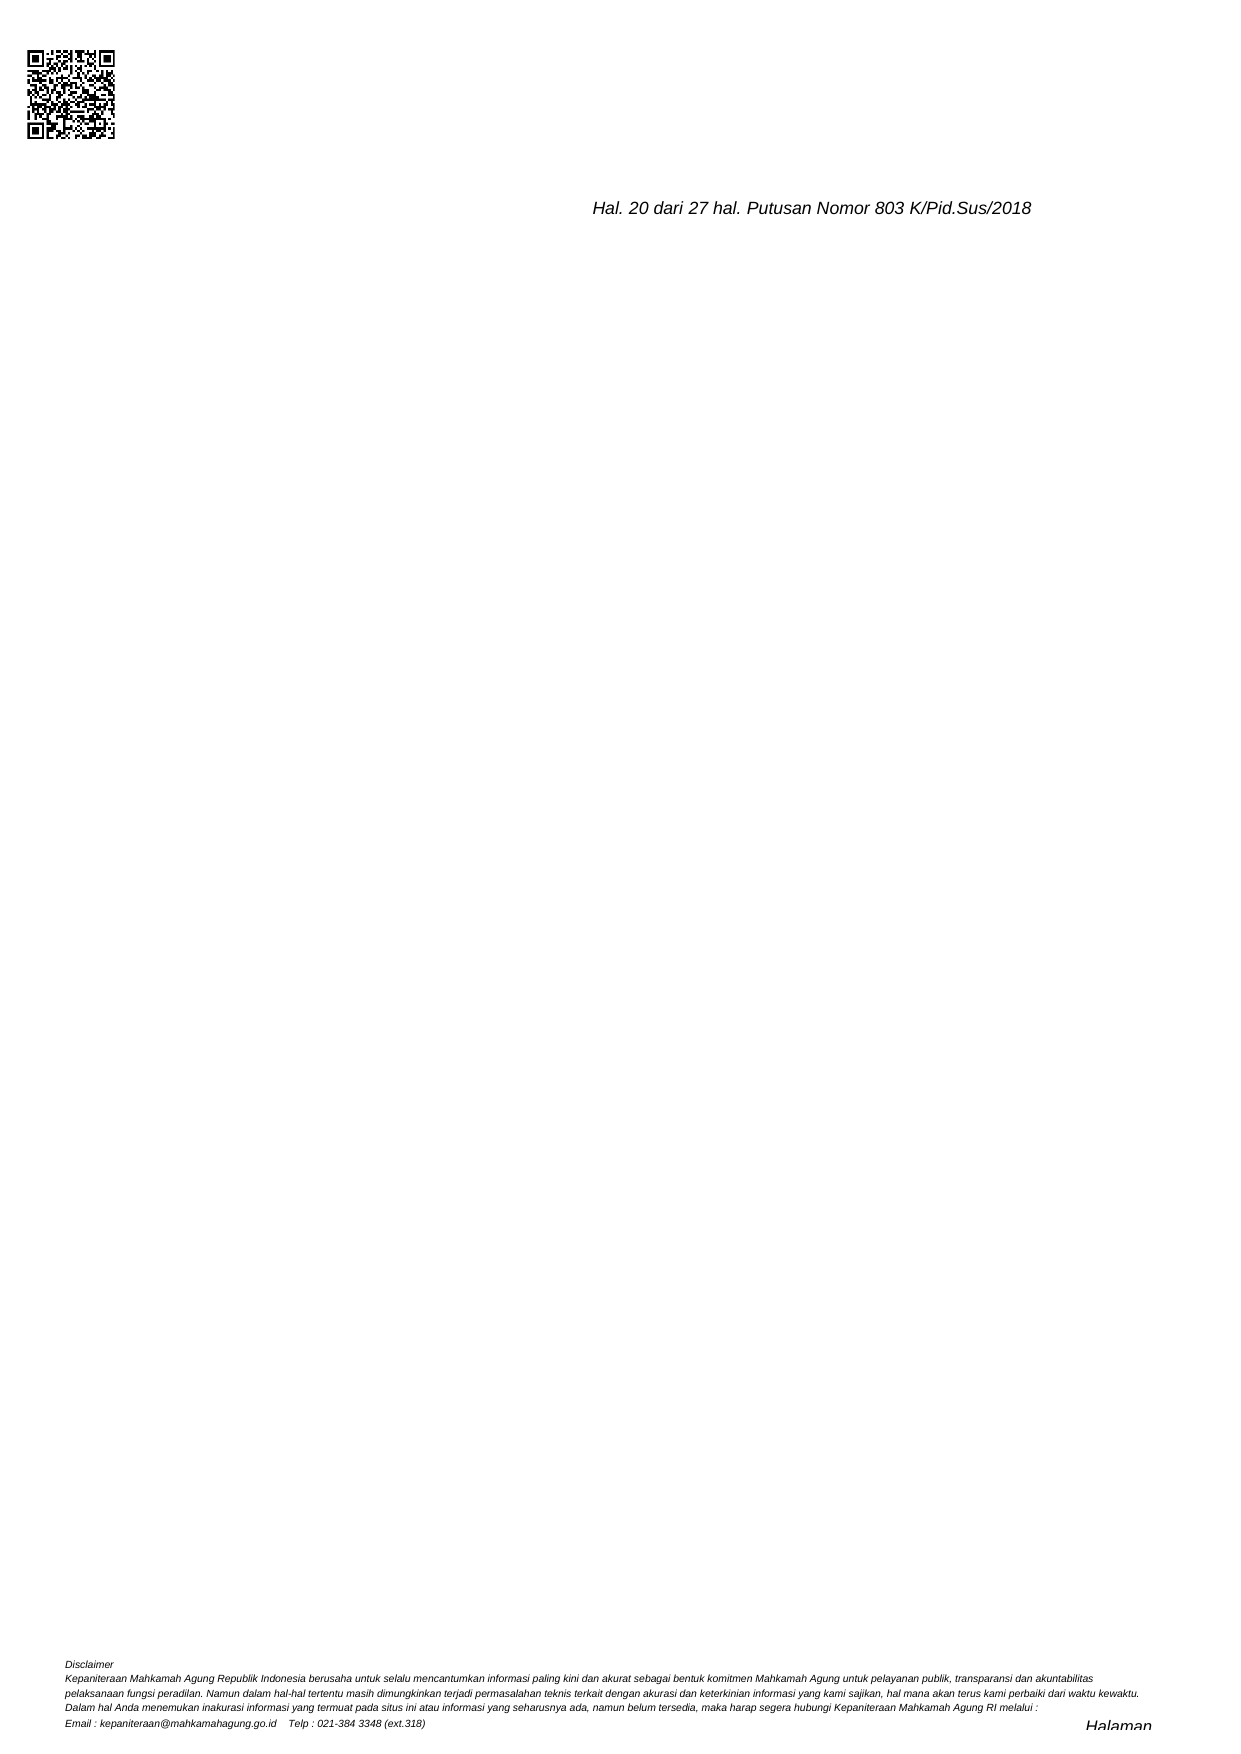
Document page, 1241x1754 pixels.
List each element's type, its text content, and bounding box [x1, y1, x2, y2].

text Hal. 20 dari 27 hal. Putusan Nomor 803 K/Pid.Sus/2018 [592, 198, 1086, 218]
picture [27, 50, 115, 139]
